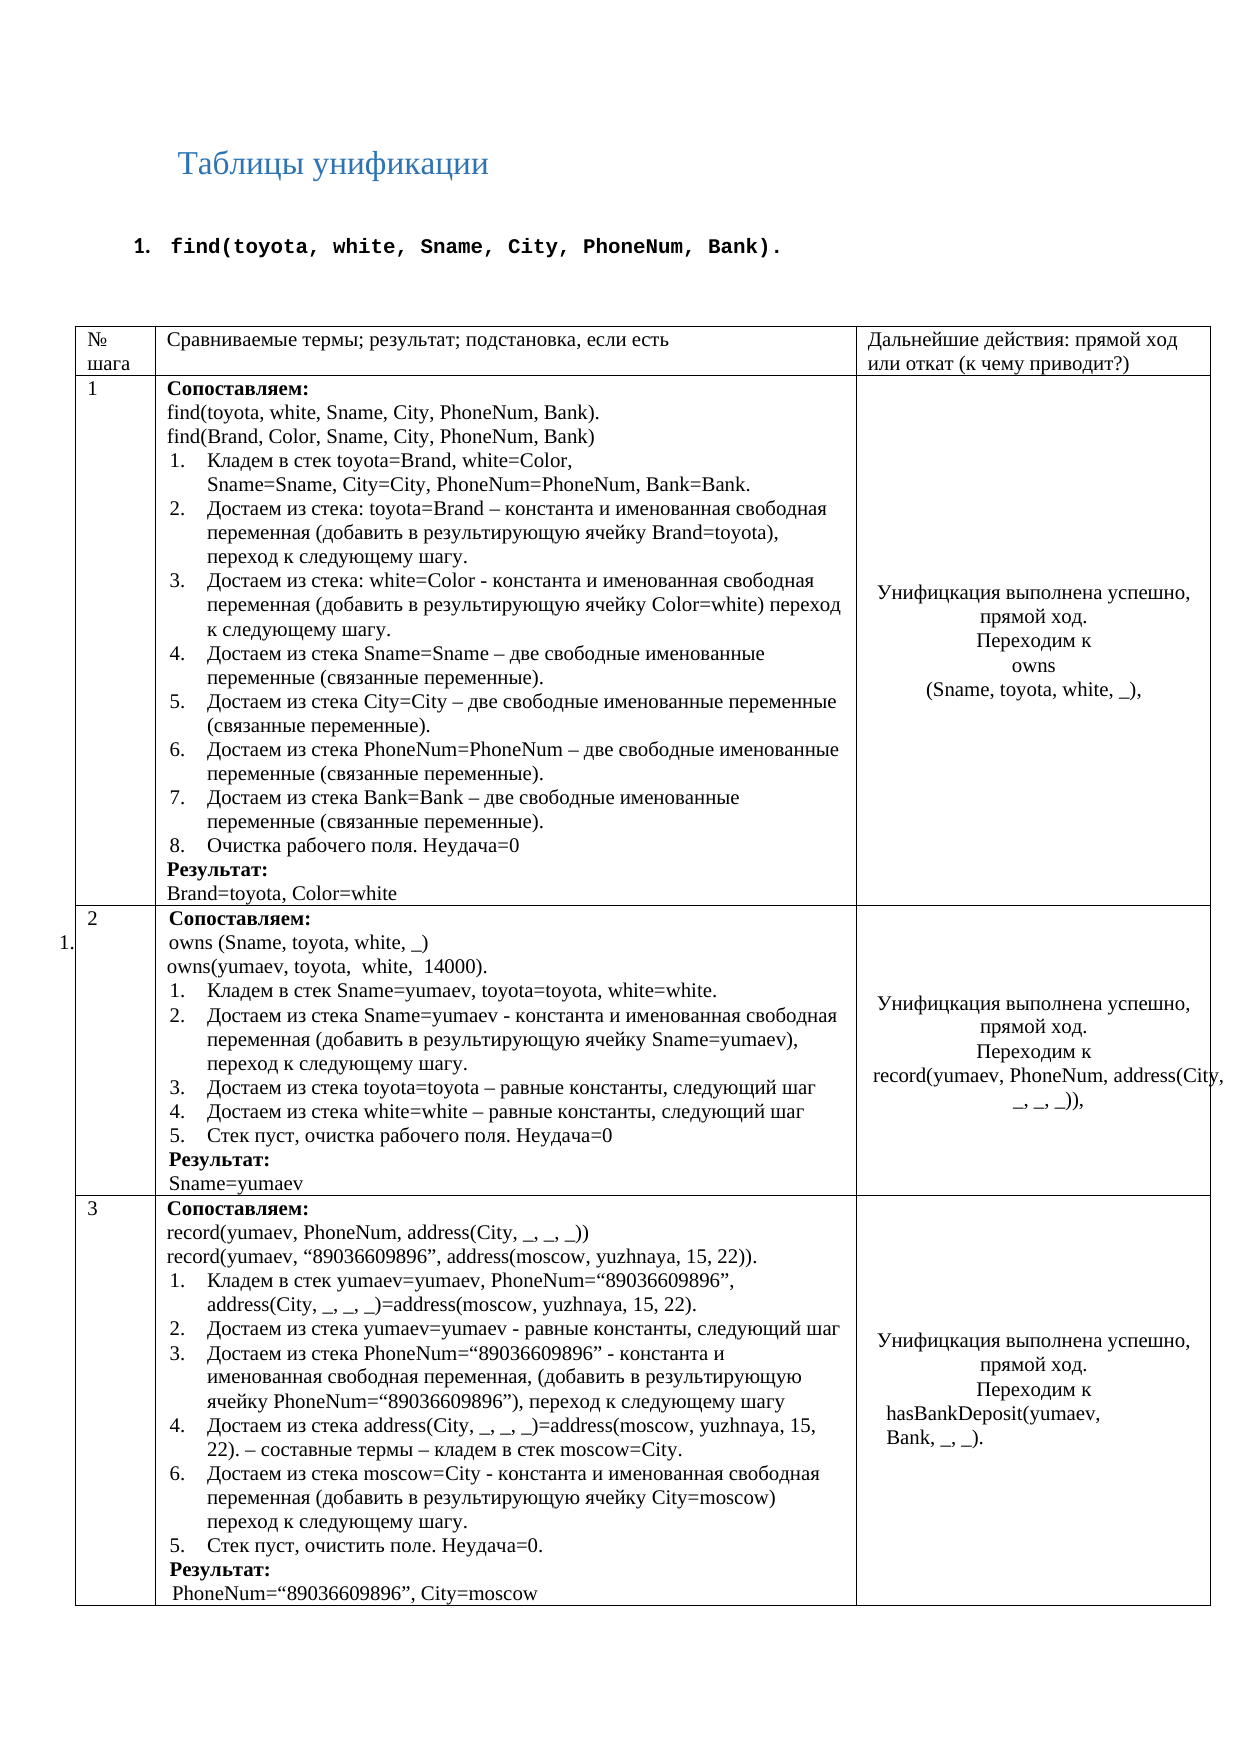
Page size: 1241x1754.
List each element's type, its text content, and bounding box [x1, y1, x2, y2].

table_header № шага [76, 327, 155, 375]
table_cell Сопоставляем: record(yumaev, PhoneNum, address(City, _, _, _)) record(yumaev, “89036609896”, address(moscow, yuzhnaya, 15, 22)). Кладем в стек yumaev=yumaev, PhoneNum=“89036609896”, address(City, _, _, _)=address(moscow, yuzhnaya, 15, 22). Достаем из стека yumaev=yumaev - равные константы, следующий шаг Достаем из стека PhoneNum=“89036609896” - константа и именованная свободная переменная, (добавить в результирующую ячейку PhoneNum=“89036609896”), переход к следующему шагу Достаем из стека address(City, _, _, _)=address(moscow, yuzhnaya, 15, 22). – составные термы – кладем в стек moscow=City. Достаем из стека moscow=City - константа и именованная свободная переменная (добавить в результирующую ячейку City=moscow) переход к следующему шагу. Стек пуст, очистить поле. Неудача=0. Результат: PhoneNum=“89036609896”, City=moscow [156, 1196, 856, 1605]
table_cell 1 [76, 376, 155, 905]
table_header Сравниваемые термы; результат; подстановка, если есть [156, 327, 856, 375]
subtitle Таблицы унификации [177, 143, 1152, 181]
table_cell Унифицкация выполнена успешно, прямой ход. Переходим к hasBankDeposit(yumaev, Bank, _, _). [857, 1196, 1210, 1605]
table_cell 3 [76, 1196, 155, 1605]
table_cell Сопоставляем: owns (Sname, toyota, white, _) owns(yumaev, toyota, white, 14000). Кладем в стек Sname=yumaev, toyota=toyota, white=white. Достаем из стека Sname=yumaev - константа и именованная свободная переменная (добавить в результирующую ячейку Sname=yumaev), переход к следующему шагу. Достаем из стека toyota=toyota – равные константы, следующий шаг Достаем из стека white=white – равные константы, следующий шаг Стек пуст, очистка рабочего поля. Неудача=0 Результат: Sname=yumaev [156, 906, 856, 1195]
table_cell Унифицкация выполнена успешно, прямой ход. Переходим к record(yumaev, PhoneNum, address(City, _, _, _)), [857, 906, 1210, 1195]
table_header Дальнейшие действия: прямой ход или откат (к чему приводит?) [857, 327, 1210, 375]
table_cell Сопоставляем: find(toyota, white, Sname, City, PhoneNum, Bank). find(Brand, Color, Sname, City, PhoneNum, Bank) Кладем в стек toyota=Brand, white=Color, Sname=Sname, City=City, PhoneNum=PhoneNum, Bank=Bank. Достаем из стека: toyota=Brand – константа и именованная свободная переменная (добавить в результирующую ячейку Brand=toyota), переход к следующему шагу. Достаем из стека: white=Color - константа и именованная свободная переменная (добавить в результирующую ячейку Color=white) переход к следующему шагу. Достаем из стека Sname=Sname – две свободные именованные переменные (связанные переменные). Достаем из стека City=City – две свободные именованные переменные (связанные переменные). Достаем из стека PhoneNum=PhoneNum – две свободные именованные переменные (связанные переменные). Достаем из стека Bank=Bank – две свободные именованные переменные (связанные переменные). Очистка рабочего поля. Неудача=0 Результат: Brand=toyota, Color=white [156, 376, 856, 905]
table_cell 2 [76, 906, 155, 1195]
table_cell Унифицкация выполнена успешно, прямой ход. Переходим к owns (Sname, toyota, white, _), [857, 376, 1210, 905]
list find(toyota, white, Sname, City, PhoneNum, Bank). [133, 231, 1181, 260]
